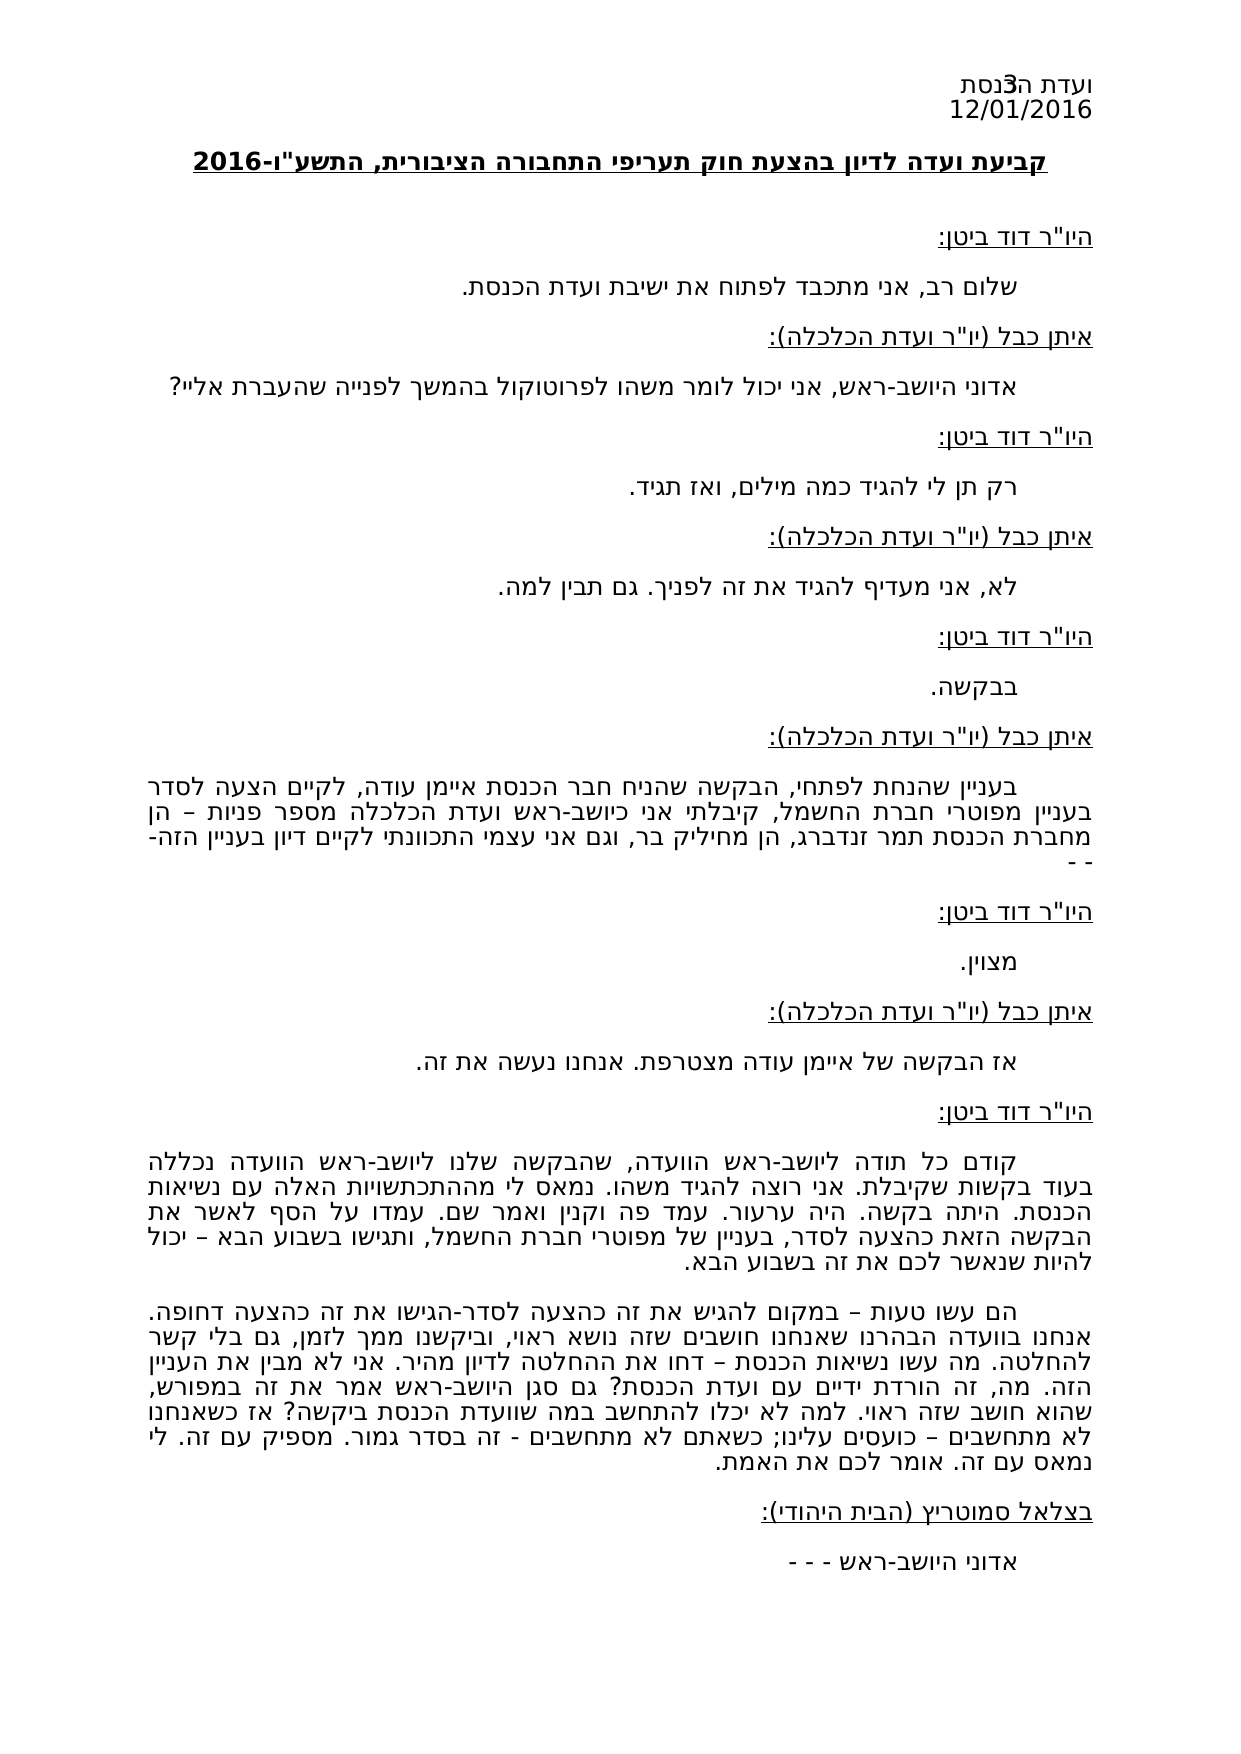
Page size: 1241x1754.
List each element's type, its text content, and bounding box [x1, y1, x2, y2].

text בבקשה. [147, 675, 1093, 700]
text היו"ר דוד ביטן: [147, 1100, 1093, 1125]
text היו"ר דוד ביטן: [147, 625, 1093, 650]
text הם עשו טעות – במקום להגיש את זה כהצעה לסדר-הגישו את זה כהצעה דחופה. אנחנו בוועדה הבהרנו שאנחנו חושבים שזה נושא ראוי, וביקשנו ממך לזמן, גם בלי קשר להחלטה. מה עשו נשיאות הכנסת – דחו את ההחלטה לדיון מהיר. אני לא מבין את העניין הזה. מה, זה הורדת ידיים עם ועדת הכנסת? גם סגן היושב-ראש אמר את זה במפורש, שהוא חושב שזה ראוי. למה לא יכלו להתחשב במה שוועדת הכנסת ביקשה? אז כשאנחנו לא מתחשבים – כועסים עלינו; כשאתם לא מתחשבים - זה בסדר גמור. מספיק עם זה. לי נמאס עם זה. אומר לכם את האמת. [147, 1300, 1093, 1475]
text רק תן לי להגיד כמה מילים, ואז תגיד. [147, 475, 1093, 500]
text קודם כל תודה ליושב-ראש הוועדה, שהבקשה שלנו ליושב-ראש הוועדה נכללה בעוד בקשות שקיבלת. אני רוצה להגיד משהו. נמאס לי מההתכתשויות האלה עם נשיאות הכנסת. היתה בקשה. היה ערעור. עמד פה וקנין ואמר שם. עמדו על הסף לאשר את הבקשה הזאת כהצעה לסדר, בעניין של מפוטרי חברת החשמל, ותגישו בשבוע הבא – יכול להיות שנאשר לכם את זה בשבוע הבא. [147, 1150, 1093, 1275]
text היו"ר דוד ביטן: [147, 900, 1093, 925]
text אדוני היושב-ראש - - - [147, 1550, 1093, 1575]
text קביעת ועדה לדיון בהצעת חוק תעריפי התחבורה הציבורית, התשע"ו-2016 [147, 150, 1093, 175]
text איתן כבל (יו"ר ועדת הכלכלה): [147, 725, 1093, 750]
text מצוין. [147, 950, 1093, 975]
text איתן כבל (יו"ר ועדת הכלכלה): [147, 525, 1093, 550]
text אז הבקשה של איימן עודה מצטרפת. אנחנו נעשה את זה. [147, 1050, 1093, 1075]
text בצלאל סמוטריץ (הבית היהודי): [147, 1500, 1093, 1525]
text אדוני היושב-ראש, אני יכול לומר משהו לפרוטוקול בהמשך לפנייה שהעברת אליי? [147, 375, 1093, 400]
text לא, אני מעדיף להגיד את זה לפניך. גם תבין למה. [147, 575, 1093, 600]
text היו"ר דוד ביטן: [147, 225, 1093, 250]
text היו"ר דוד ביטן: [147, 425, 1093, 450]
text איתן כבל (יו"ר ועדת הכלכלה): [147, 1000, 1093, 1025]
text שלום רב, אני מתכבד לפתוח את ישיבת ועדת הכנסת. [147, 275, 1093, 300]
text בעניין שהנחת לפתחי, הבקשה שהניח חבר הכנסת איימן עודה, לקיים הצעה לסדר בעניין מפוטרי חברת החשמל, קיבלתי אני כיושב-ראש ועדת הכלכלה מספר פניות – הן מחברת הכנסת תמר זנדברג, הן מחיליק בר, וגם אני עצמי התכוונתי לקיים דיון בעניין הזה- - - [147, 775, 1093, 875]
text איתן כבל (יו"ר ועדת הכלכלה): [147, 325, 1093, 350]
